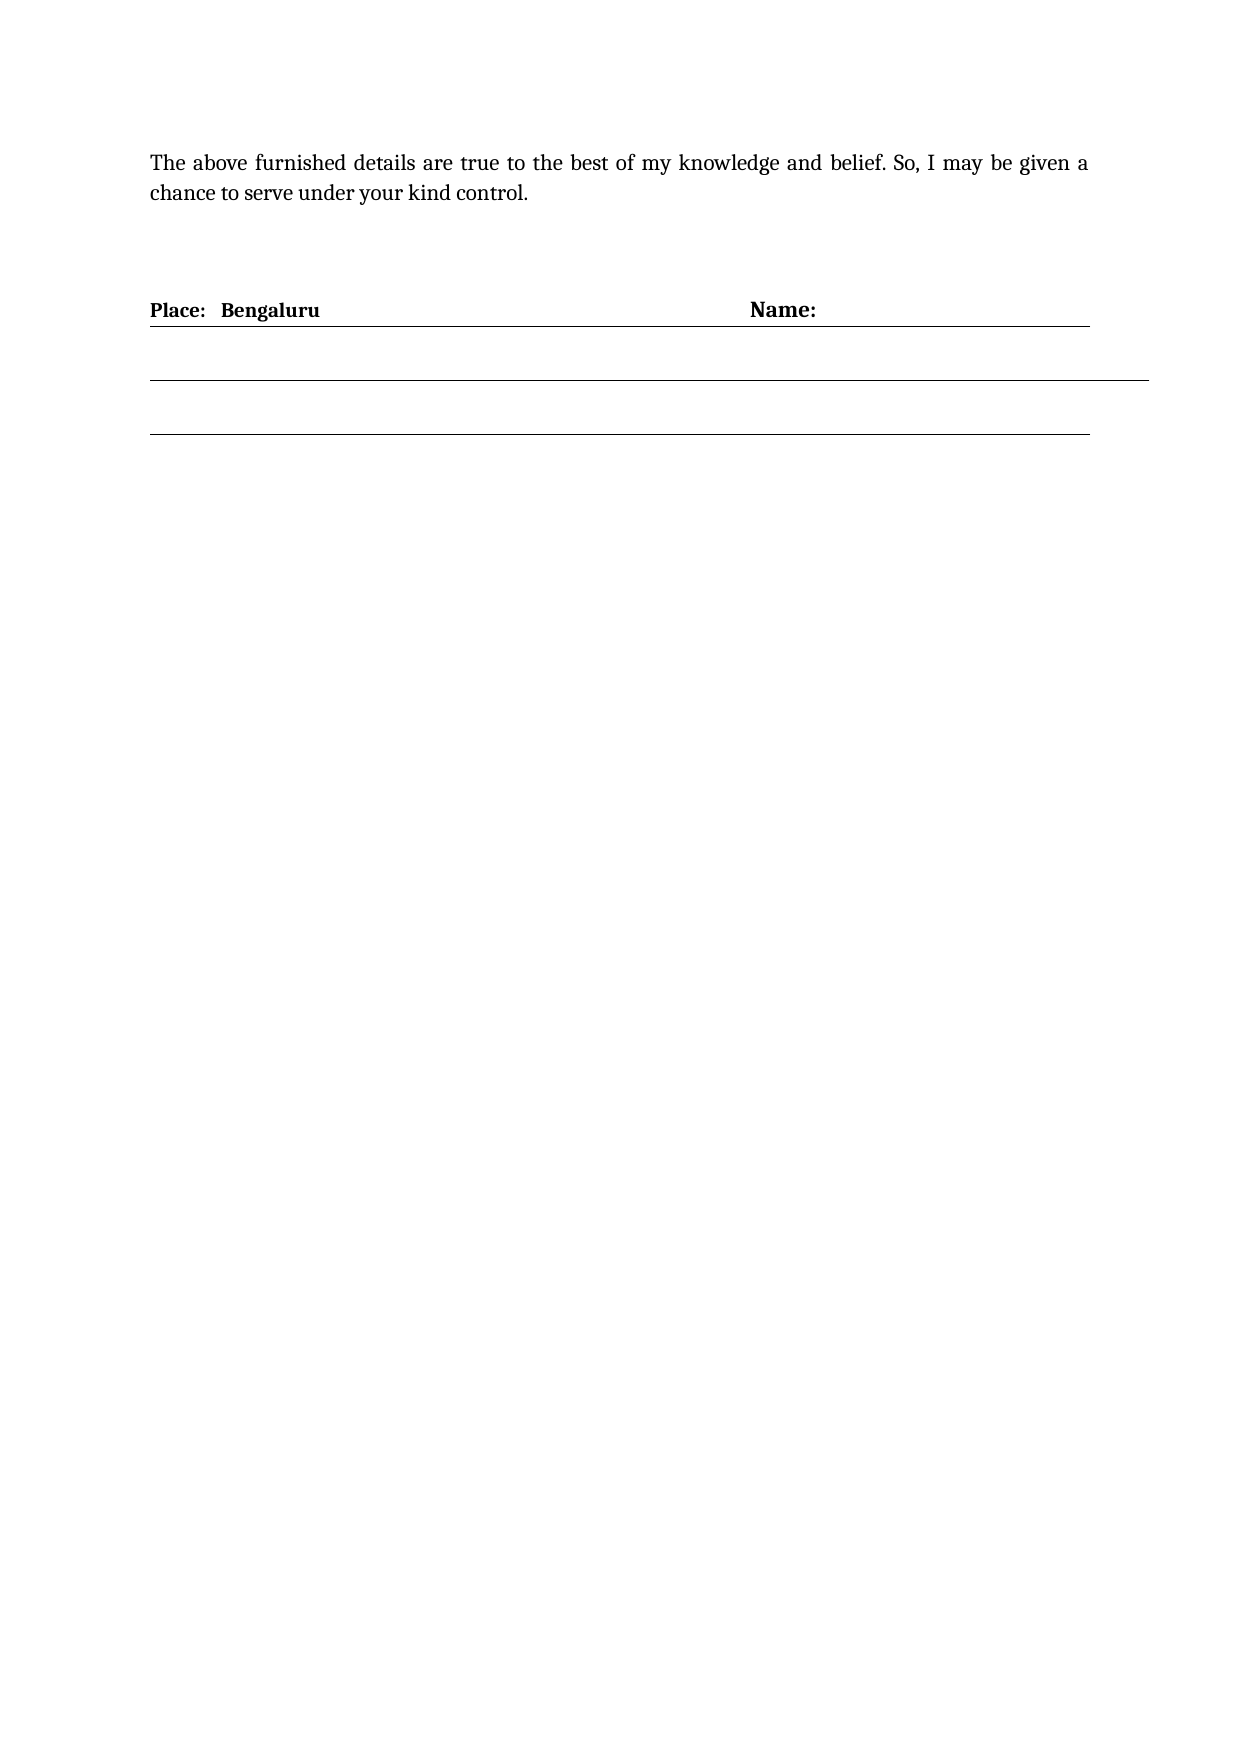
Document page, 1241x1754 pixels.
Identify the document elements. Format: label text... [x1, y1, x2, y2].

text Place: Bengaluru Name: [150, 231, 1090, 326]
text The above furnished details are true to the best of my knowledge and belief. So, I may be given a chance to serve under your kind control. [150, 150, 1090, 207]
